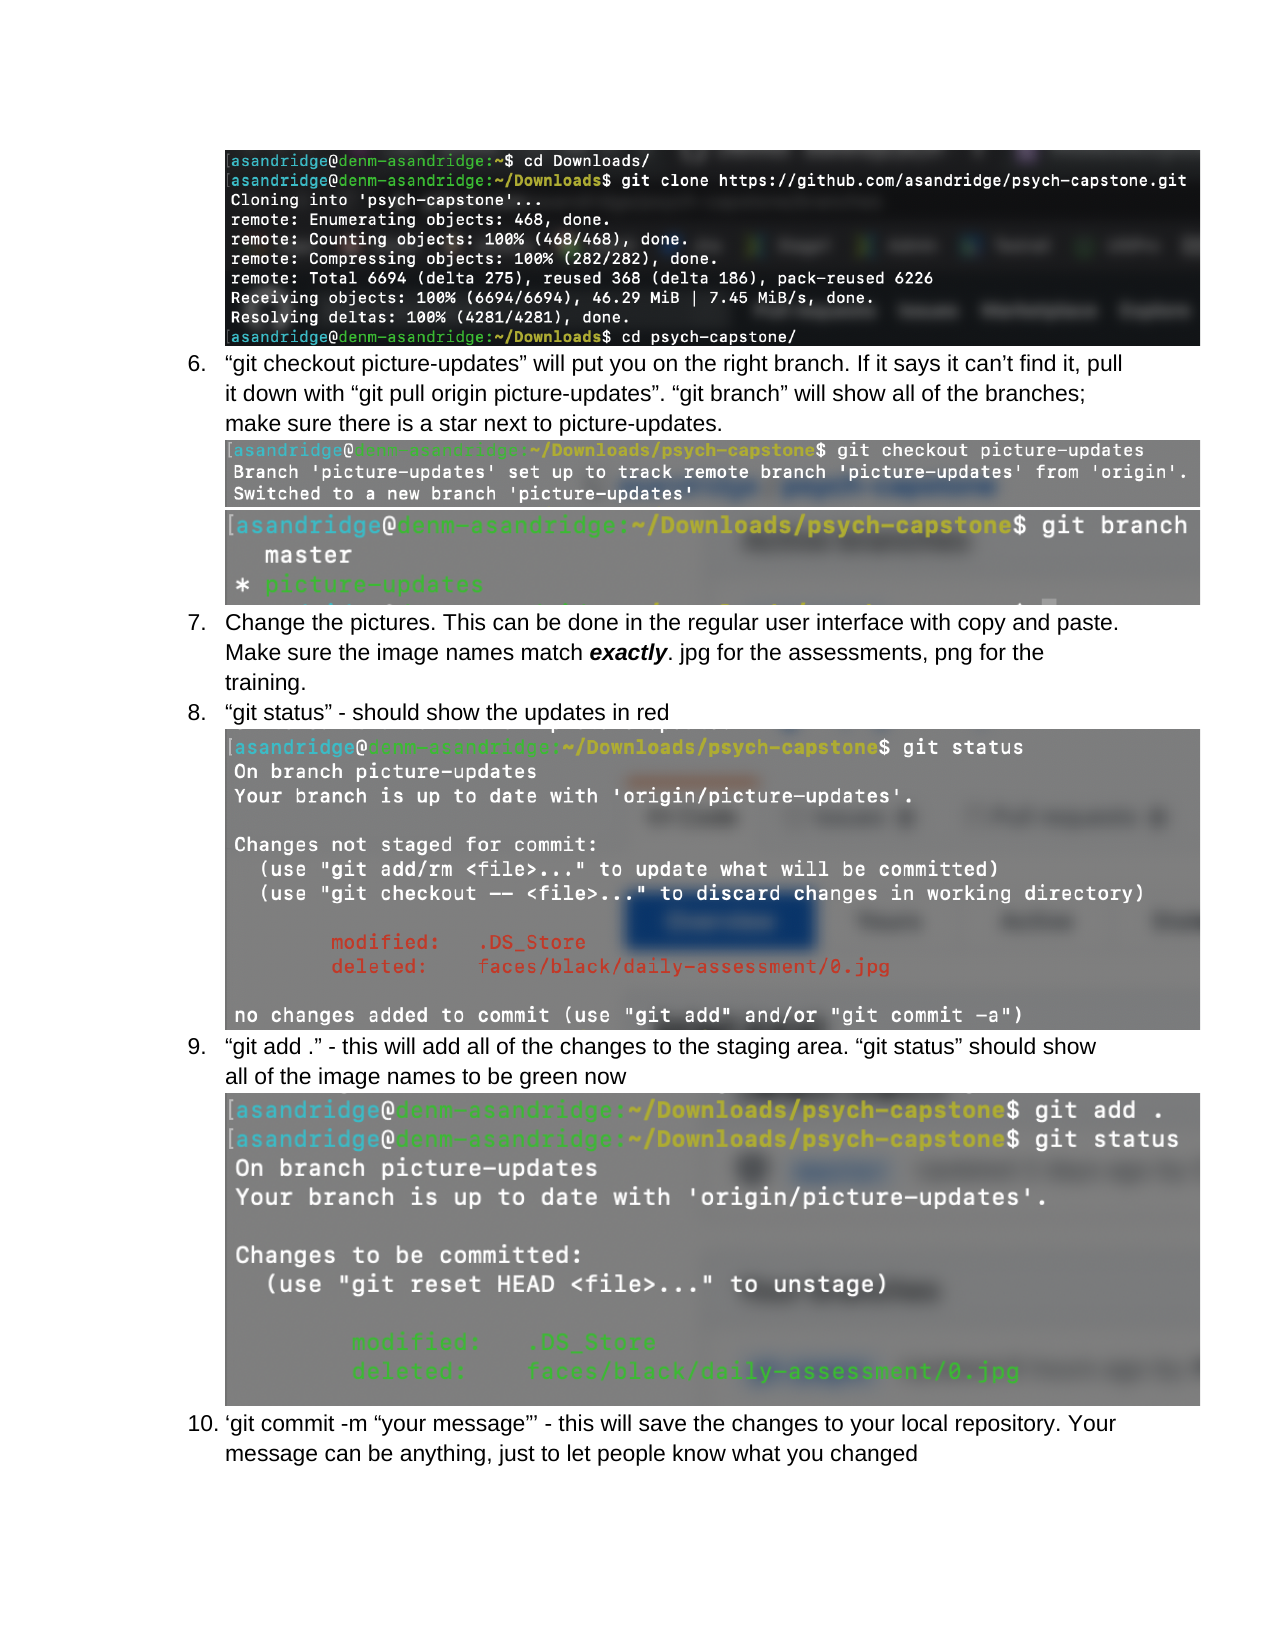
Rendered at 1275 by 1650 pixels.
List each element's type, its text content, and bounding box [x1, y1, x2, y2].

list Change the pictures. This can be done in the regular user interface with copy and paste. Make sure the image names match exactly. jpg for the assessments, png for the training. [187, 608, 1125, 695]
picture [225, 1093, 1200, 1406]
picture [225, 729, 1200, 1030]
picture [225, 150, 1200, 346]
list “git status” - should show the updates in red [187, 699, 1125, 725]
list ‘git commit -m “your message”’ - this will save the changes to your local repository. Your message can be anything, just to let people know what you changed [187, 1410, 1125, 1466]
list “git add .” - this will add all of the changes to the staging area. “git status” should show all of the image names to be green now [187, 1033, 1125, 1090]
picture [225, 440, 1200, 507]
picture [225, 510, 1200, 605]
list “git checkout picture-updates” will put you on the right branch. If it says it can’t find it, pull it down with “git pull origin picture-updates”. “git branch” will show all of the branches; make sure there is a star next to picture-updates. [187, 350, 1125, 436]
